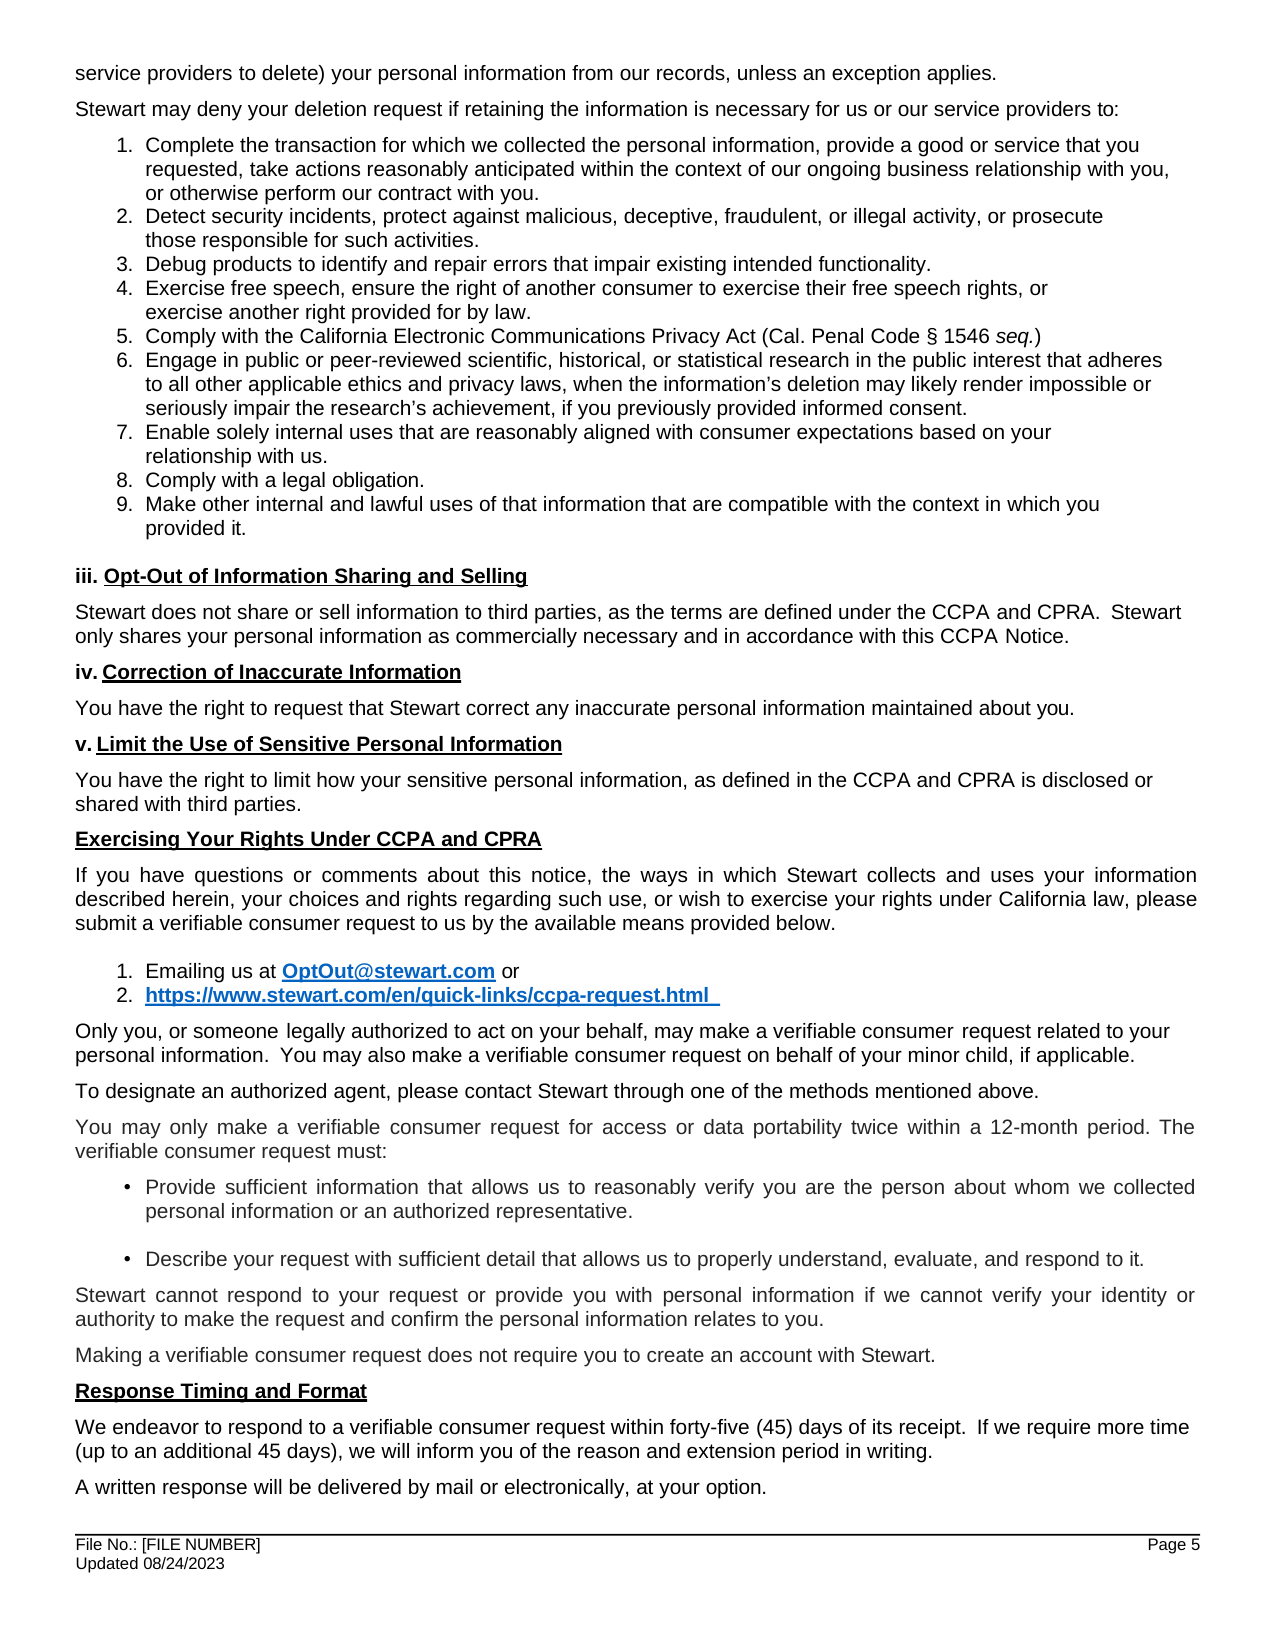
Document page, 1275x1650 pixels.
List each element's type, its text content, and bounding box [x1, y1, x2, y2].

text Stewart may deny your deletion request if retaining the information is necessary for us or our service providers to: [75, 97, 1212, 121]
list Exercise free speech, ensure the right of another consumer to exercise their free speech rights, or exercise another right provided for by law. [116, 276, 1131, 324]
text Only you, or someone legally authorized to act on your behalf, may make a verifiable consumer request related to your personal information. You may also make a verifiable consumer request on behalf of your minor child, if applicable. [75, 1019, 1212, 1067]
text A written response will be delivered by mail or electronically, at your option. [75, 1474, 1212, 1498]
text Making a verifiable consumer request does not require you to create an account with Stewart. [75, 1343, 1212, 1367]
list Provide sufficient information that allows us to reasonably verify you are the person about whom we collected personal information or an authorized representative. [124, 1175, 1200, 1223]
subtitle Response Timing and Format [75, 1378, 1212, 1402]
list Describe your request with sufficient detail that allows us to properly understand, evaluate, and respond to it. [124, 1247, 1212, 1271]
text You have the right to limit how your sensitive personal information, as defined in the CCPA and CPRA is disclosed or shared with third parties. [75, 767, 1197, 815]
list Debug products to identify and repair errors that impair existing intended functionality. [116, 252, 1212, 276]
text We endeavor to respond to a verifiable consumer request within forty-five (45) days of its receipt. If we require more time (up to an additional 45 days), we will inform you of the reason and extension period in writing. [75, 1414, 1212, 1462]
list Detect security incidents, protect against malicious, deceptive, fraudulent, or illegal activity, or prosecute those responsible for such activities. [116, 205, 1158, 252]
list Engage in public or peer-reviewed scientific, historical, or statistical research in the public interest that adheres to all other applicable ethics and privacy laws, when the information’s deletion may likely render impossible or seriously impair the research’s achievement, if you previously provided informed consent. [116, 348, 1185, 420]
text service providers to delete) your personal information from our records, unless an exception applies. [75, 61, 1212, 85]
subtitle Limit the Use of Sensitive Personal Information [75, 732, 1212, 756]
list Emailing us at OptOut@stewart.com or [116, 959, 1212, 983]
text If you have questions or comments about this notice, the ways in which Stewart collects and uses your information described herein, your choices and rights regarding such use, or wish to exercise your rights under California law, please submit a verifiable consumer request to us by the available means provided below. [75, 863, 1200, 935]
subtitle Correction of Inaccurate Information [75, 659, 1212, 683]
subtitle Opt-Out of Information Sharing and Selling [75, 564, 1212, 588]
text You have the right to request that Stewart correct any inaccurate personal information maintained about you. [75, 696, 1212, 719]
text To designate an authorized agent, please contact Stewart through one of the methods mentioned above. [75, 1079, 1212, 1103]
list Make other internal and lawful uses of that information that are compatible with the context in which you provided it. [116, 492, 1185, 540]
text Stewart cannot respond to your request or provide you with personal information if we cannot verify your identity or authority to make the request and confirm the personal information relates to you. [75, 1283, 1212, 1331]
subtitle Exercising Your Rights Under CCPA and CPRA [75, 827, 1212, 851]
list Comply with a legal obligation. [116, 468, 1212, 492]
list Comply with the California Electronic Communications Privacy Act (Cal. Penal Code § 1546 seq.) [116, 324, 1212, 348]
text You may only make a verifiable consumer request for access or data portability twice within a 12-month period. The verifiable consumer request must: [75, 1115, 1212, 1163]
list https://www.stewart.com/en/quick-links/ccpa-request.html [116, 983, 1212, 1007]
list Complete the transaction for which we collected the personal information, provide a good or service that you requested, take actions reasonably anticipated within the context of our ongoing business relationship with you, or otherwise perform our contract with you. [116, 133, 1194, 205]
list Enable solely internal uses that are reasonably aligned with consumer expectations based on your relationship with us. [116, 420, 1163, 468]
text Stewart does not share or sell information to third parties, as the terms are defined under the CCPA and CPRA. Stewart only shares your personal information as commercially necessary and in accordance with this CCPA Notice. [75, 600, 1212, 648]
